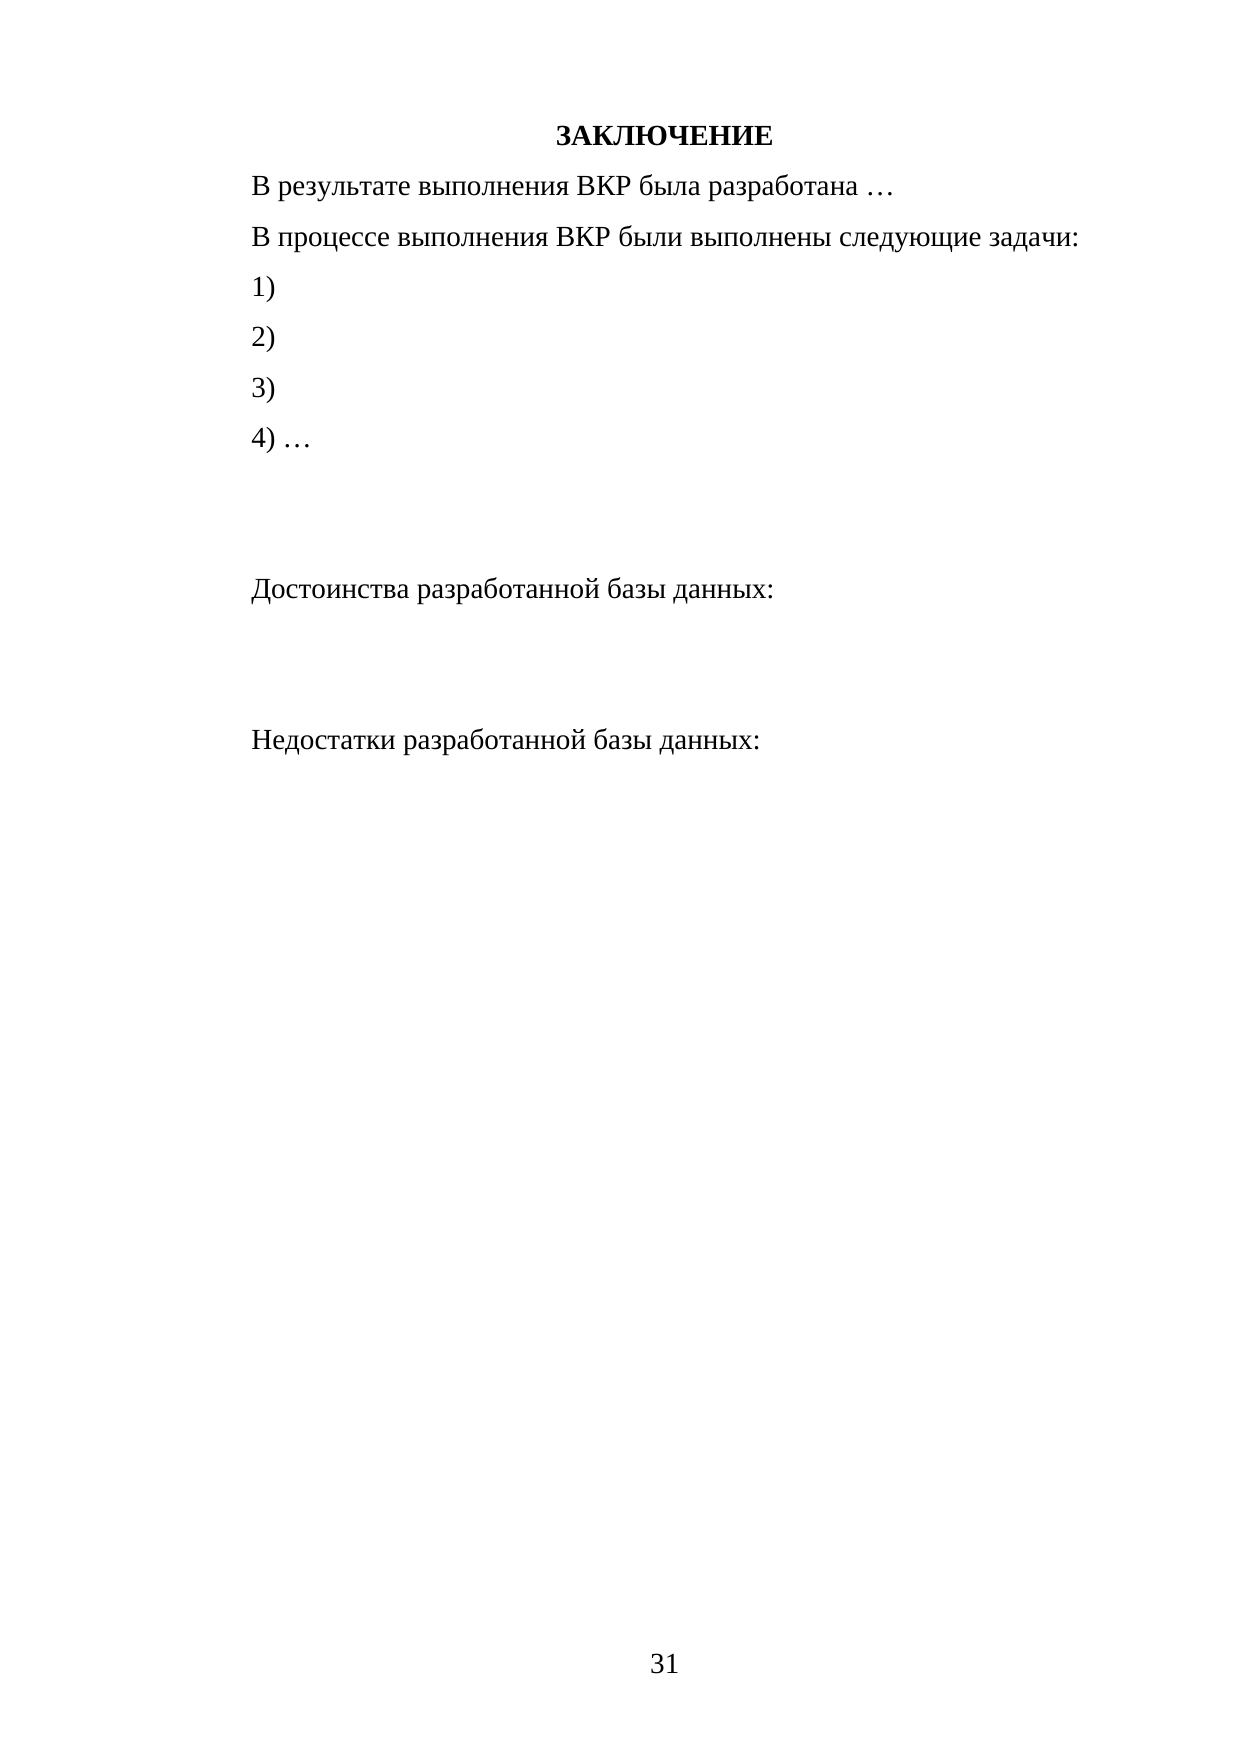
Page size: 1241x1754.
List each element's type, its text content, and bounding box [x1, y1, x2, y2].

text 4) … [177, 420, 1152, 453]
text Недостатки разработанной базы данных: [177, 722, 1152, 755]
text Достоинства разработанной базы данных: [177, 571, 1152, 604]
text 3) [177, 370, 1152, 403]
subtitle ЗАКЛЮЧЕНИЕ [177, 118, 1152, 152]
text В процессе выполнения ВКР были выполнены следующие задачи: [177, 219, 1152, 252]
text В результате выполнения ВКР была разработана … [177, 168, 1152, 202]
text 1) [177, 269, 1152, 303]
text 2) [177, 319, 1152, 353]
